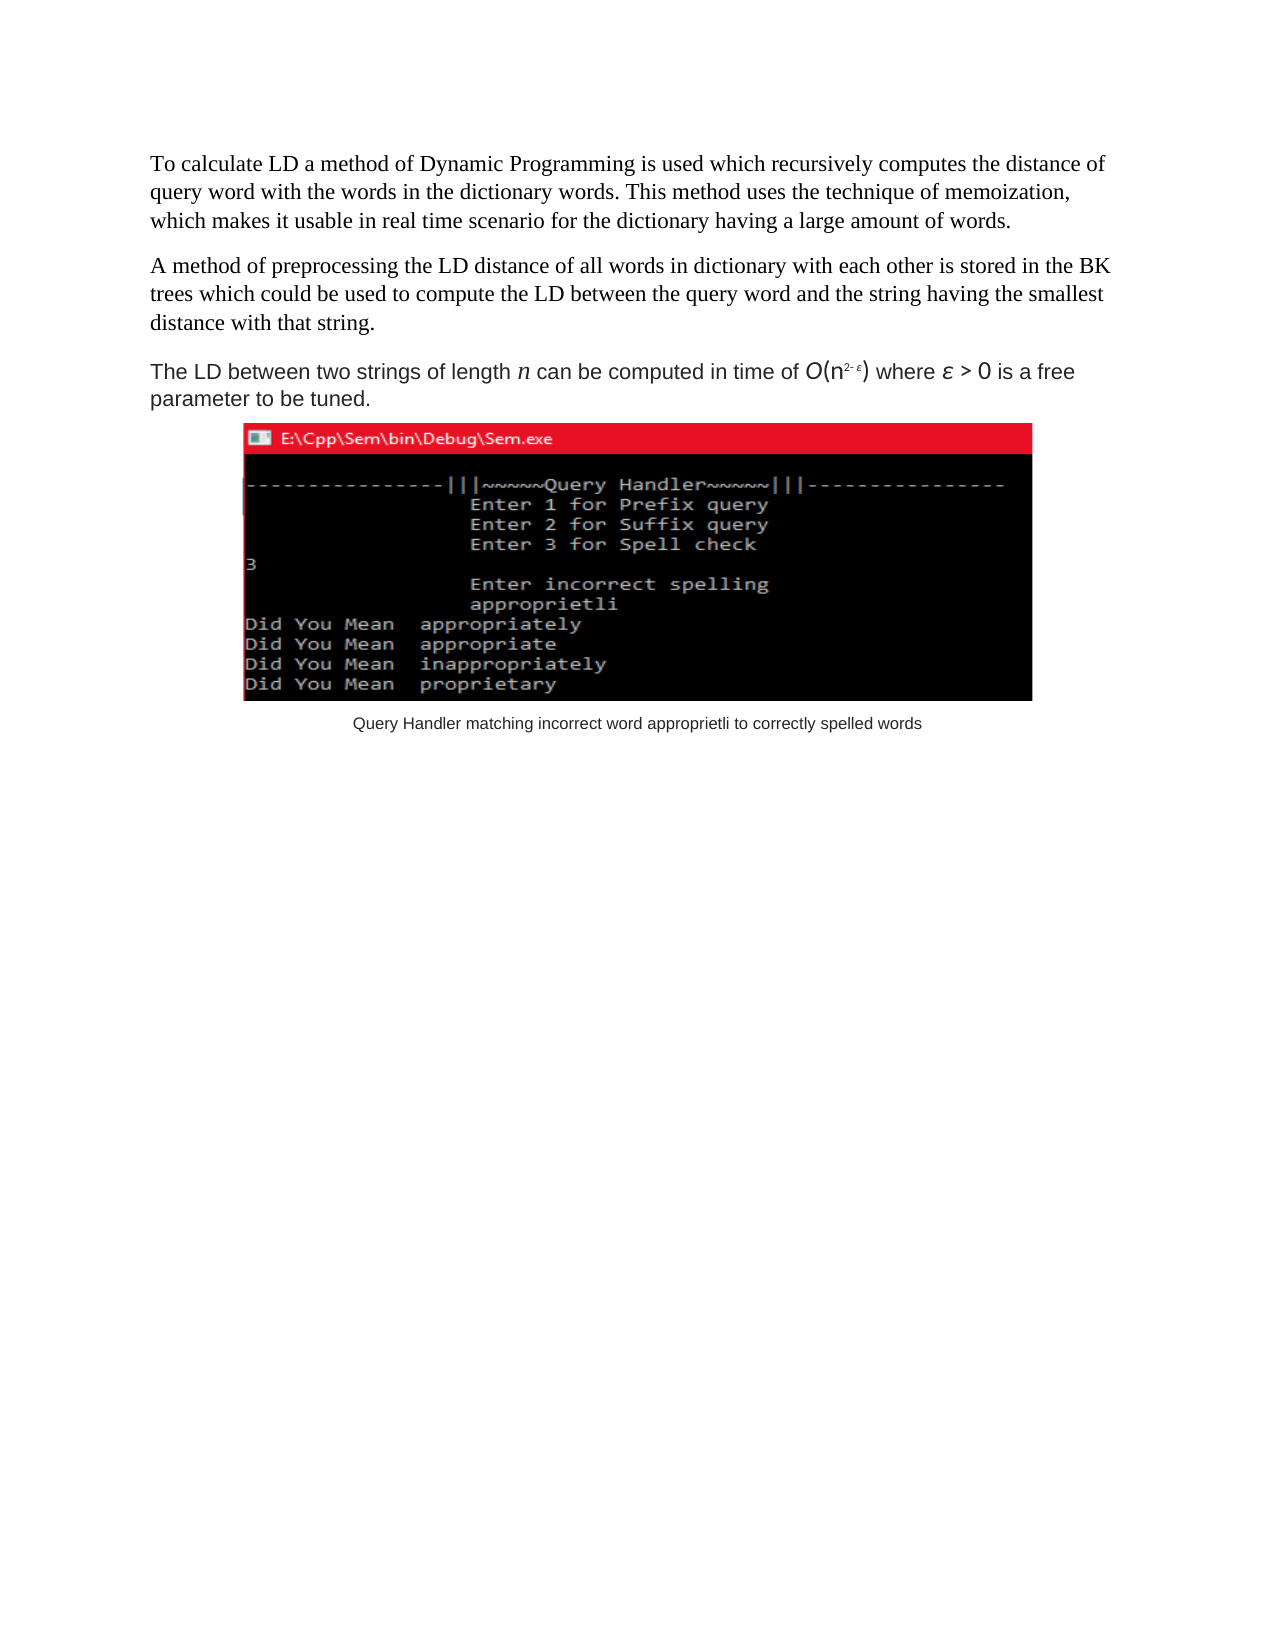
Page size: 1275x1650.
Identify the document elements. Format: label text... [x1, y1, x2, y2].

text To calculate LD a method of Dynamic Programming is used which recursively computes the distance of query word with the words in the dictionary words. This method uses the technique of memoization, which makes it usable in real time scenario for the dictionary having a large amount of words. [150, 150, 1125, 233]
text The LD between two strings of length n can be computed in time of O(n2- ε) where ε > 0 is a free parameter to be tuned. [150, 354, 1125, 411]
picture [242, 423, 1033, 701]
text Query Handler matching incorrect word approprietli to correctly spelled words [150, 713, 1125, 733]
text A method of preprocessing the LD distance of all words in dictionary with each other is stored in the BK trees which could be used to compute the LD between the query word and the string having the smallest distance with that string. [150, 252, 1125, 335]
